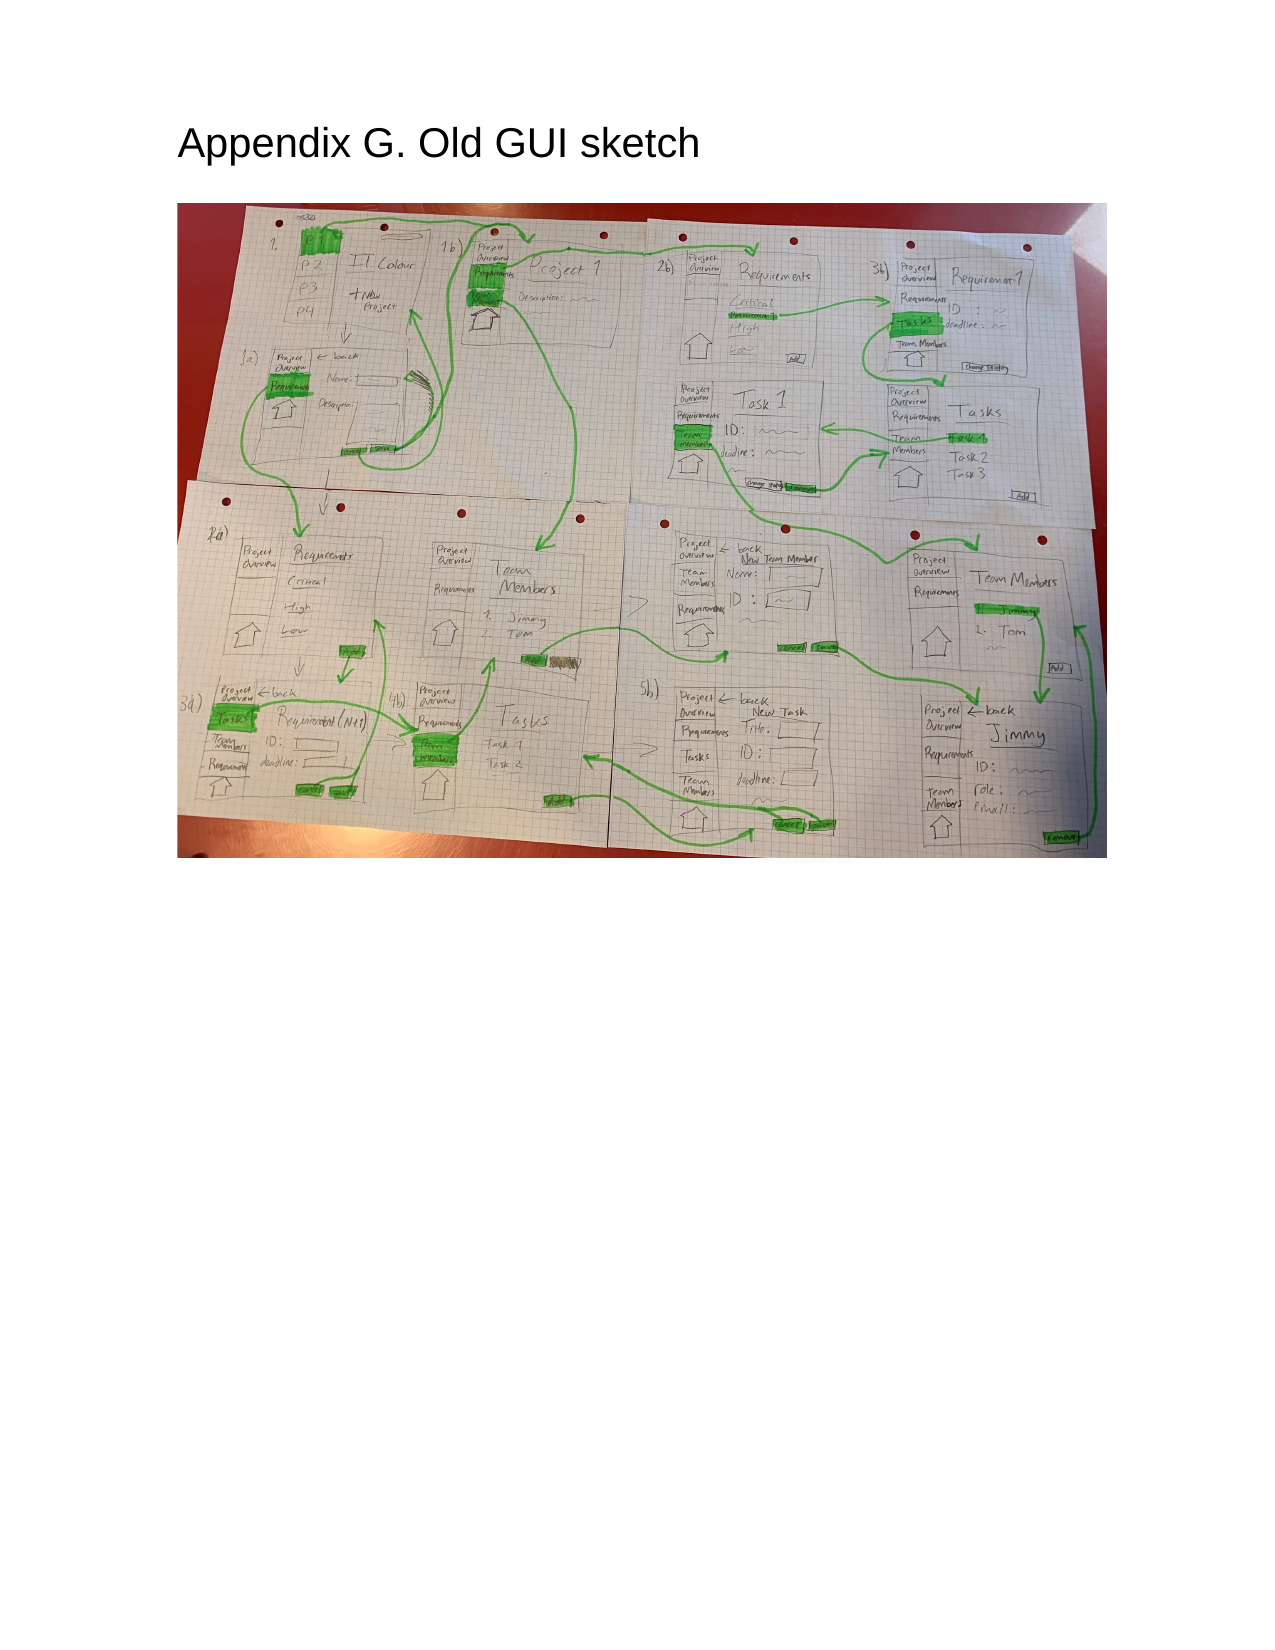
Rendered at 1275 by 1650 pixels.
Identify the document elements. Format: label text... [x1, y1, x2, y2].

subtitle Appendix G. Old GUI sketch [177, 118, 1098, 166]
picture [177, 203, 1107, 858]
